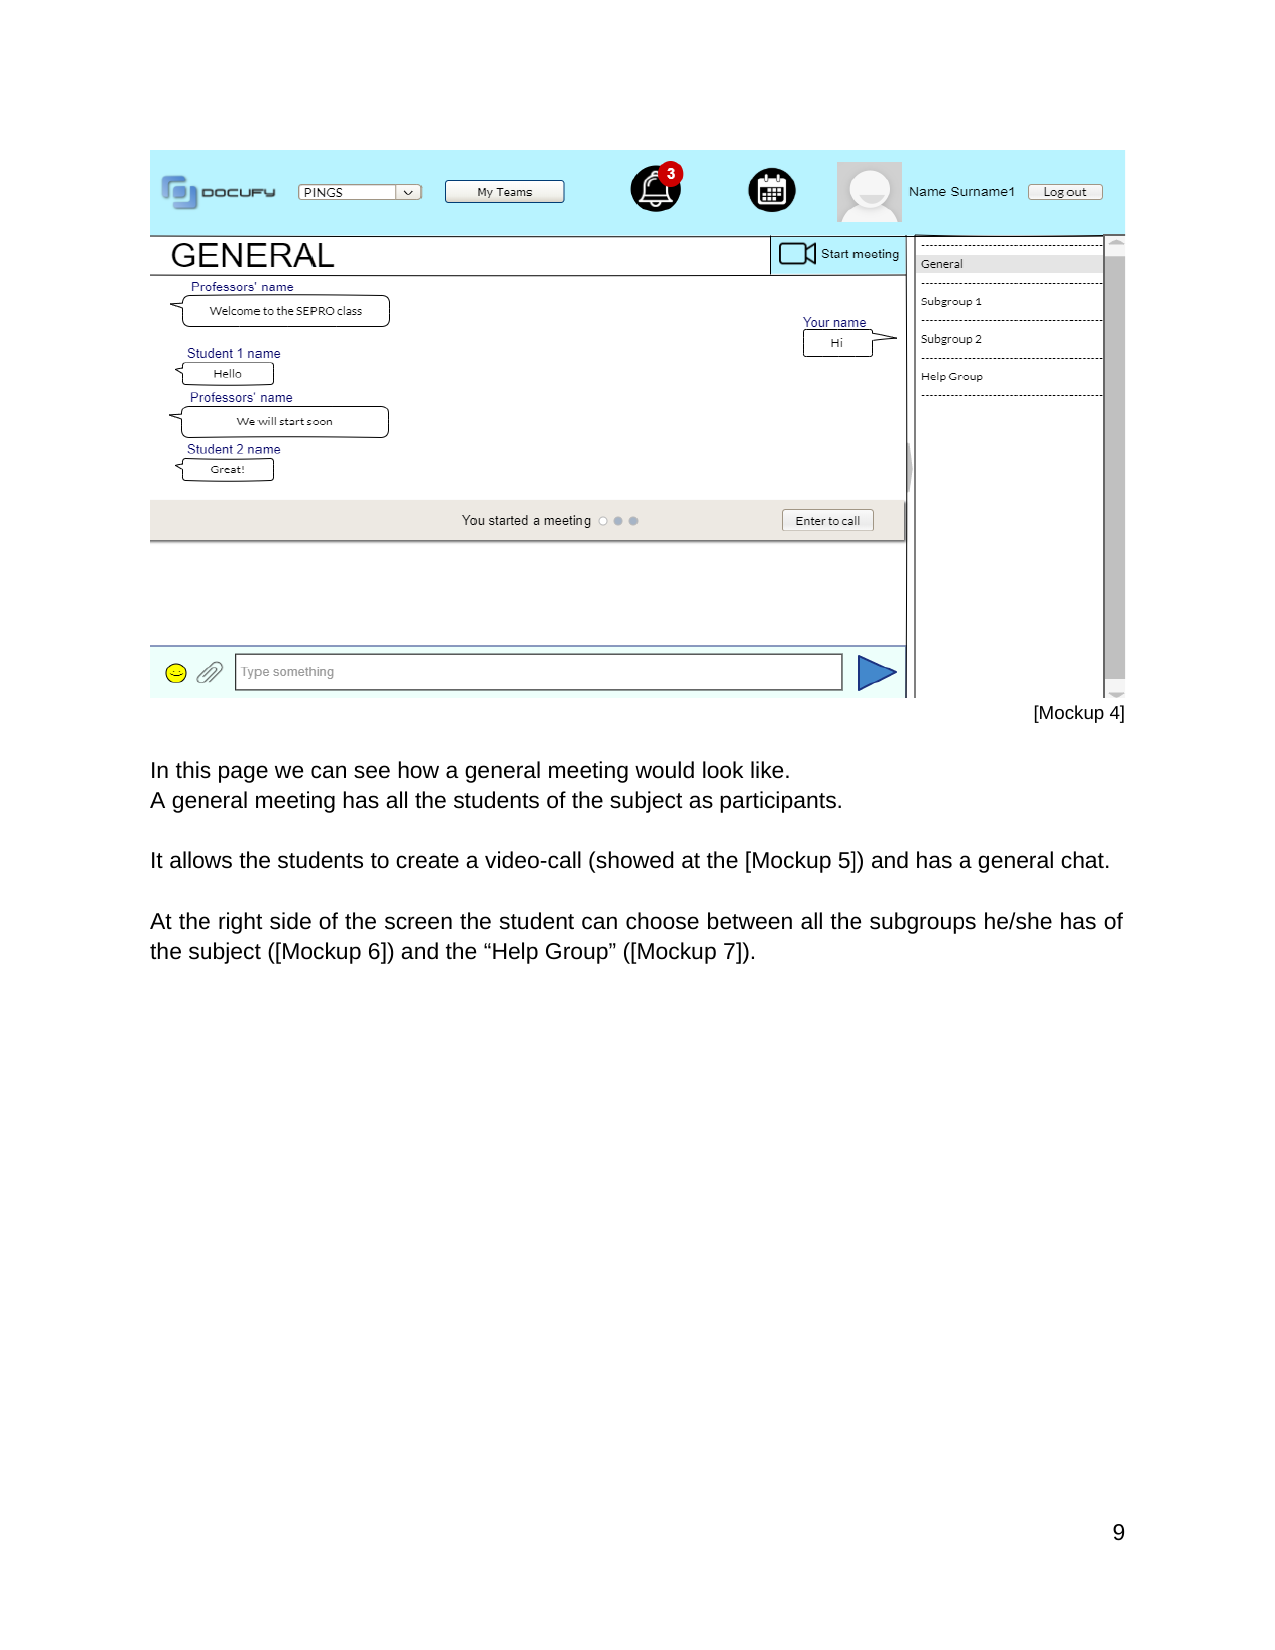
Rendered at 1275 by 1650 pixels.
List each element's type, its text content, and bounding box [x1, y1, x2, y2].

text A general meeting has all the students of the subject as participants. [150, 787, 1125, 813]
text [Mockup 4] [150, 702, 1125, 723]
picture [150, 150, 1125, 698]
text At the right side of the screen the student can choose between all the subgroups he/she has of the subject ([Mockup 6]) and the “Help Group” ([Mockup 7]). [150, 908, 1125, 964]
text It allows the students to create a video-call (showed at the [Mockup 5]) and has a general chat. [150, 847, 1125, 874]
text In this page we can see how a general meeting would look like. [150, 757, 1125, 783]
